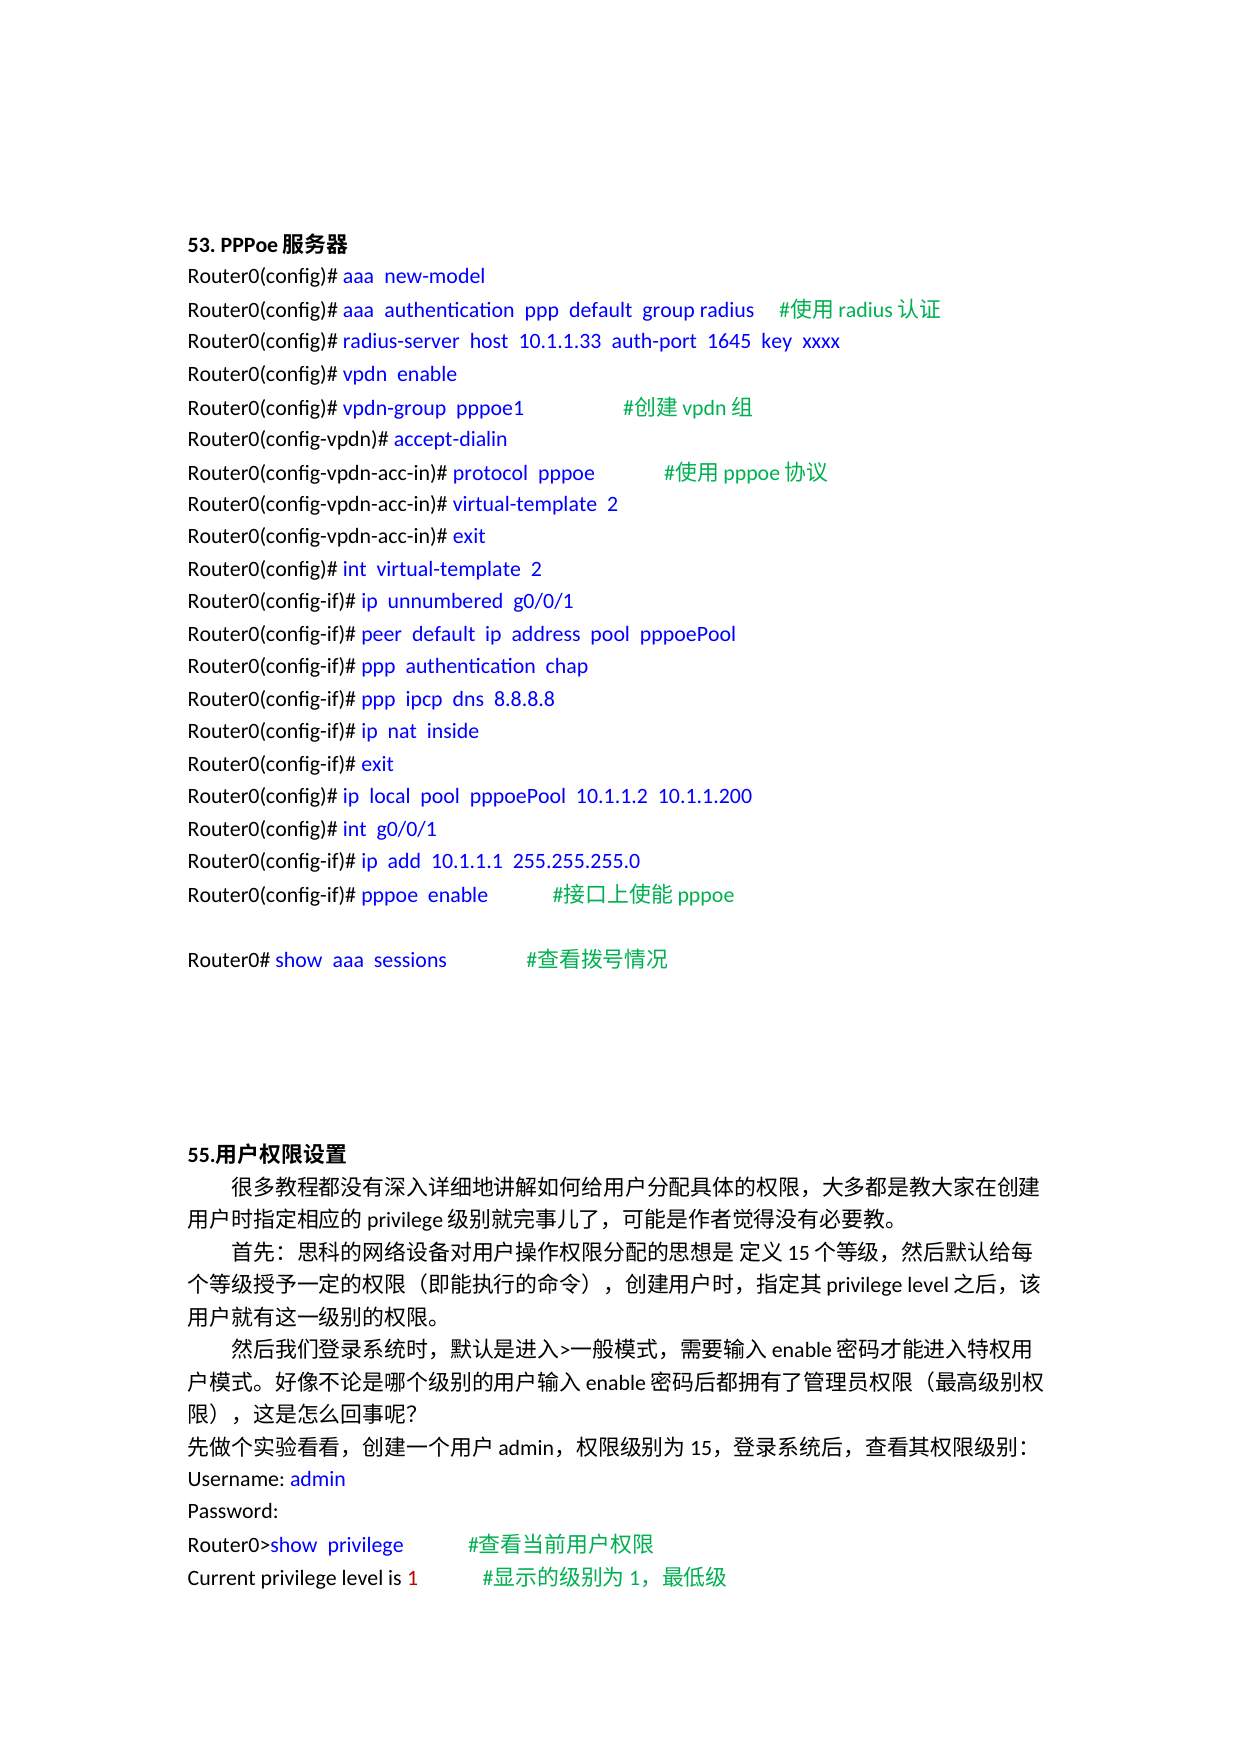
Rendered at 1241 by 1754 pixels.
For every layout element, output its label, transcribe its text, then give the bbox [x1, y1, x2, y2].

text Router0(config-vpdn-acc-in)# protocol pppoe #使用pppoe协议 [187, 454, 1053, 487]
text Router0(config-if)# pppoe enable #接口上使能pppoe [187, 877, 1053, 909]
text Router0(config)# aaa new-model [187, 259, 1053, 292]
text Router0(config)# vpdn-group pppoe1 #创建vpdn组 [187, 389, 1053, 422]
text Current privilege level is 1 #显示的级别为1，最低级 [187, 1559, 1053, 1592]
text Router0(config)# radius-server host 10.1.1.33 auth-port 1645 key xxxx [187, 324, 1053, 357]
text Password: [187, 1494, 1053, 1527]
text Router0# show aaa sessions #查看拨号情况 [187, 942, 1053, 974]
text 53. PPPoe服务器 [187, 227, 1053, 259]
text Router0(config-if)# ip unnumbered g0/0/1 [187, 584, 1053, 617]
text Router0(config)# aaa authentication ppp default group radius #使用radius认证 [187, 292, 1053, 324]
text Router0(config-vpdn)# accept-dialin [187, 422, 1053, 454]
text Router0(config-vpdn-acc-in)# exit [187, 519, 1053, 552]
text 很多教程都没有深入详细地讲解如何给用户分配具体的权限，大多都是教大家在创建用户时指定相应的privilege级别就完事儿了，可能是作者觉得没有必要教。 [187, 1169, 1053, 1234]
text 先做个实验看看，创建一个用户admin，权限级别为15，登录系统后，查看其权限级别： [187, 1429, 1053, 1462]
text Router0(config)# int virtual-template 2 [187, 552, 1053, 584]
text 55.用户权限设置 [187, 1137, 1053, 1169]
text Username: admin [187, 1462, 1053, 1494]
text Router0(config-if)# ip nat inside [187, 714, 1053, 747]
text Router0(config-if)# peer default ip address pool pppoePool [187, 617, 1053, 649]
text Router0(config-if)# exit [187, 747, 1053, 779]
text Router0(config-if)# ppp ipcp dns 8.8.8.8 [187, 682, 1053, 714]
text Router0(config-if)# ppp authentication chap [187, 649, 1053, 682]
text 首先：思科的网络设备对用户操作权限分配的思想是 定义15个等级，然后默认给每个等级授予一定的权限（即能执行的命令），创建用户时，指定其privilege level之后，该用户就有这一级别的权限。 [187, 1234, 1053, 1332]
text Router0(config)# vpdn enable [187, 357, 1053, 389]
text Router0(config-vpdn-acc-in)# virtual-template 2 [187, 487, 1053, 519]
text Router0(config-if)# ip add 10.1.1.1 255.255.255.0 [187, 844, 1053, 877]
text 然后我们登录系统时，默认是进入>一般模式，需要输入enable密码才能进入特权用户模式。好像不论是哪个级别的用户输入enable密码后都拥有了管理员权限（最高级别权限），这是怎么回事呢？ [187, 1332, 1053, 1429]
text Router0>show privilege #查看当前用户权限 [187, 1527, 1053, 1559]
text Router0(config)# int g0/0/1 [187, 812, 1053, 844]
text Router0(config)# ip local pool pppoePool 10.1.1.2 10.1.1.200 [187, 779, 1053, 812]
